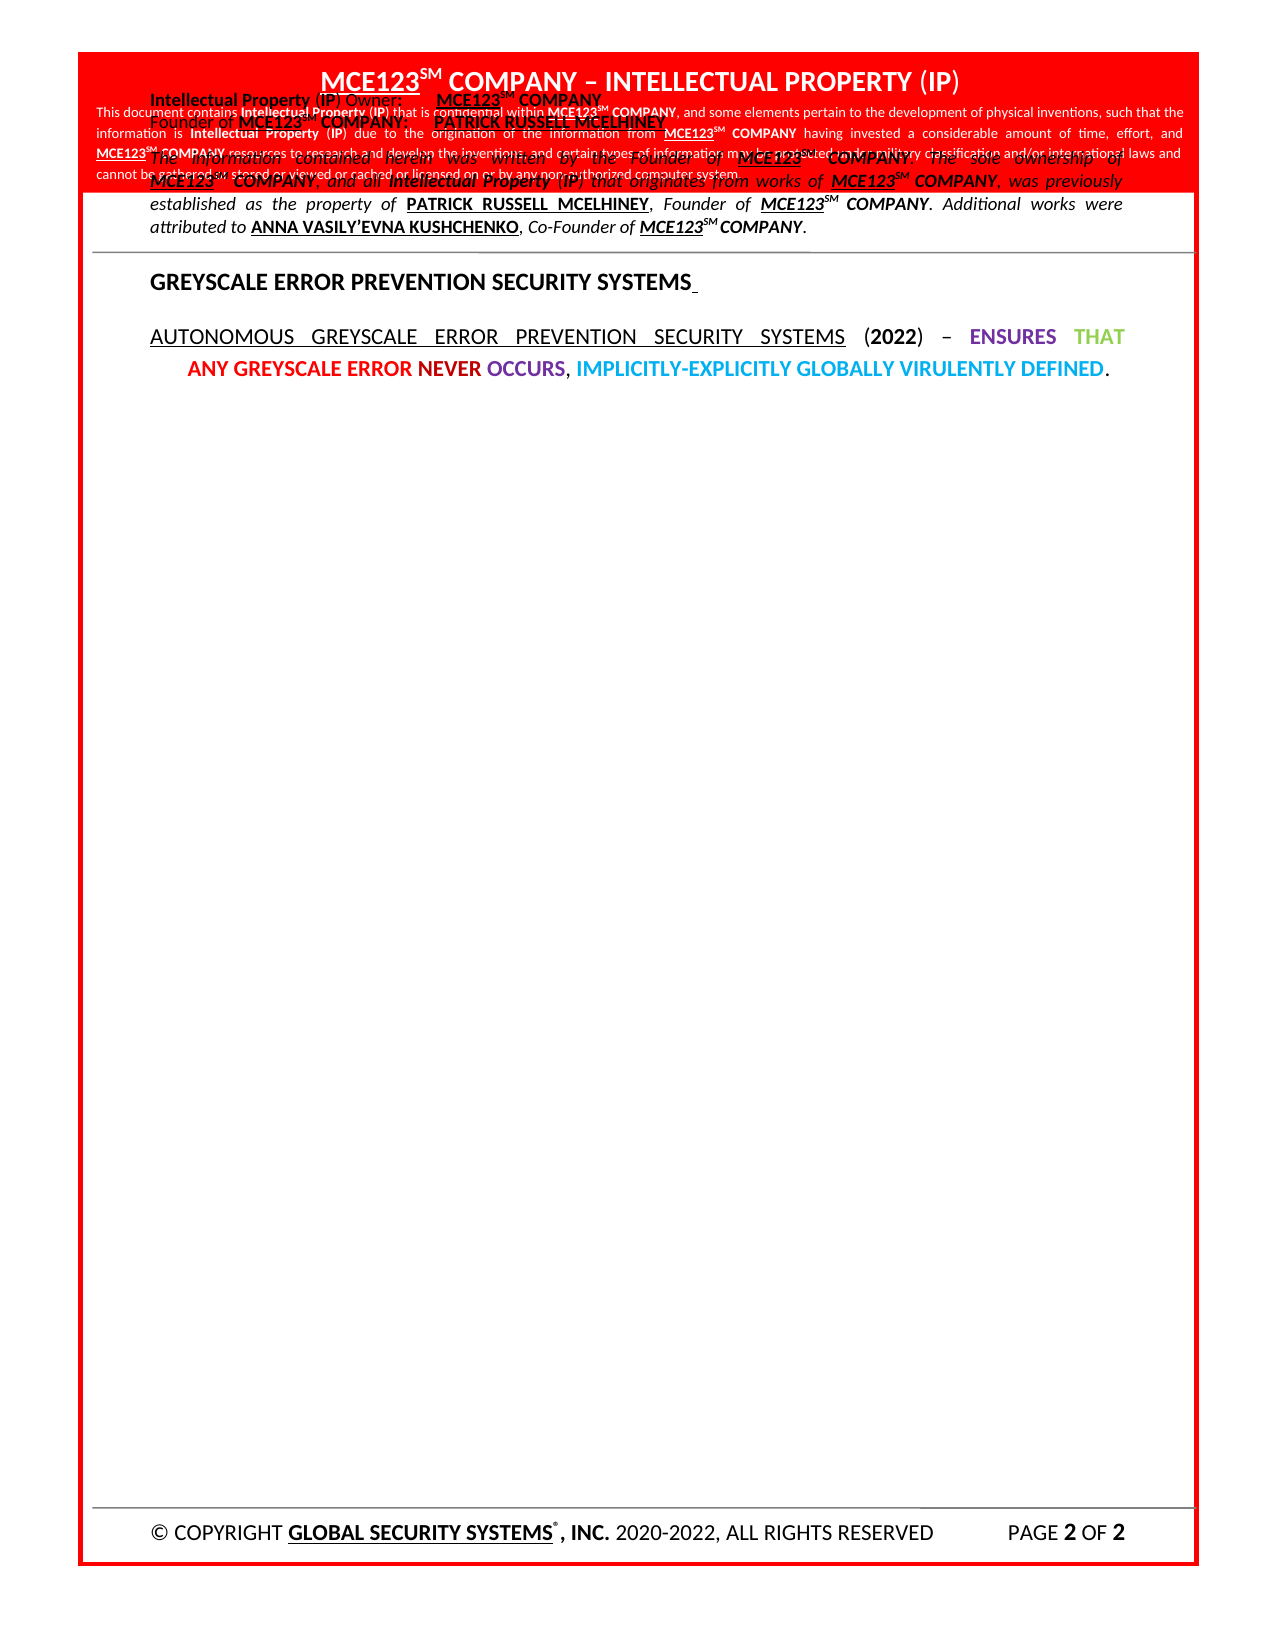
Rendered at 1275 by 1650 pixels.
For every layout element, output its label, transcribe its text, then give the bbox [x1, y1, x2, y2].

text AUTONOMOUS GREYSCALE ERROR PREVENTION SECURITY SYSTEMS (2022) – ENSURES THAT ANY GREYSCALE ERROR NEVER OCCURS, IMPLICITLY-EXPLICITLY GLOBALLY VIRULENTLY DEFINED. [150, 322, 1125, 382]
text GREYSCALE ERROR PREVENTION SECURITY SYSTEMS [150, 266, 1125, 296]
